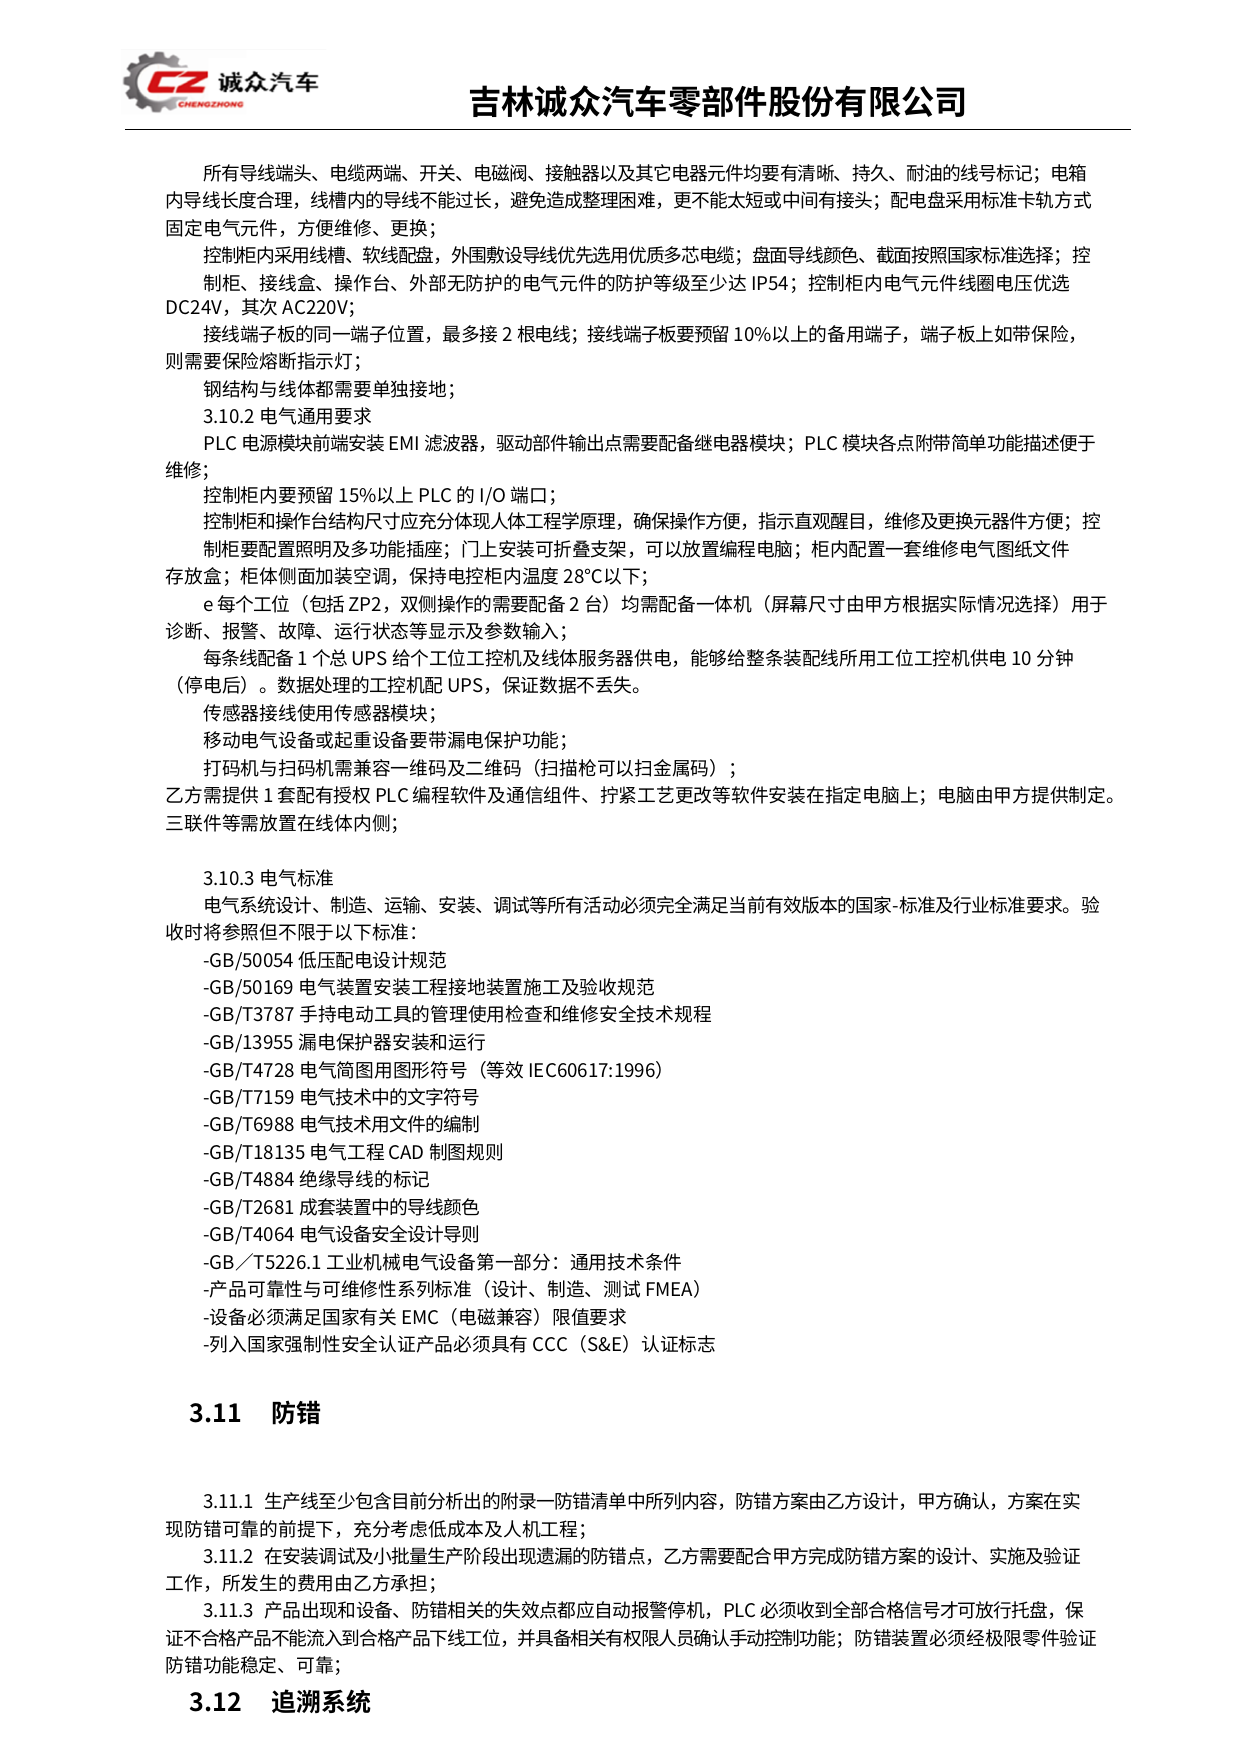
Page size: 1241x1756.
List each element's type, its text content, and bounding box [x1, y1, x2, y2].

text 所有导线端头、电缆两端、开关、电磁阀、接触器以及其它电器元件均要有清晰、持久、耐油的线号标记；电箱内导线长度合理，线槽内的导线不能过长，避免造成整理困难，更不能太短或中间有接头；配电盘采用标准卡轨方式固定电气元件，方便维修、更换； [166, 158, 1099, 240]
text 存放盒；柜体侧面加装空调，保持电控柜内温度 28℃以下； [166, 562, 1130, 589]
picture [120, 49, 327, 115]
text -GB/T7159 电气技术中的文字符号 [203, 1083, 1130, 1110]
text -GB/T4064 电气设备安全设计导则 [203, 1220, 1130, 1247]
text -GB／T5226.1 工业机械电气设备第一部分：通用技术条件 [203, 1248, 1130, 1275]
text 打码机与扫码机需兼容一维码及二维码（扫描枪可以扫金属码）； [203, 753, 1130, 780]
text 每条线配备 1 个总 UPS 给个工位工控机及线体服务器供电，能够给整条装配线所用工位工控机供电 10 分钟（停电后）。数据处理的工控机配 UPS，保证数据不丢失。 [166, 644, 1099, 698]
text 电气系统设计、制造、运输、安装、调试等所有活动必须完全满足当前有效版本的国家-标准及行业标准要求。验收时将参照但不限于以下标准： [166, 891, 1108, 945]
text 控制柜和操作台结构尺寸应充分体现人体工程学原理，确保操作方便，指示直观醒目，维修及更换元器件方便；控制柜要配置照明及多功能插座；门上安装可折叠支架，可以放置编程电脑；柜内配置一套维修电气图纸文件 [203, 507, 1108, 562]
text -GB/T6988 电气技术用文件的编制 [203, 1110, 1130, 1137]
text DC24V，其次 AC220V； [166, 295, 1130, 319]
text -GB/T3787 手持电动工具的管理使用检查和维修安全技术规程 [203, 1000, 1130, 1027]
text -GB/50169 电气装置安装工程接地装置施工及验收规范 [203, 973, 1130, 1000]
text 乙方需提供1套配有授权PLC编程软件及通信组件、拧紧工艺更改等软件安装在指定电脑上；电脑由甲方提供制定。 [166, 781, 1130, 808]
text 3.10.3 电气标准 [203, 863, 1130, 890]
text 接线端子板的同一端子位置，最多接 2 根电线；接线端子板要预留 10%以上的备用端子，端子板上如带保险， 则需要保险熔断指示灯； [166, 319, 1099, 374]
text -GB/13955 漏电保护器安装和运行 [203, 1028, 1130, 1055]
text -列入国家强制性安全认证产品必须具有 CCC（S&E）认证标志 [203, 1330, 1130, 1357]
text -设备必须满足国家有关 EMC（电磁兼容）限值要求 [203, 1302, 1130, 1330]
subtitle 追溯系统 [189, 1683, 1130, 1719]
text -GB/T2681 成套装置中的导线颜色 [203, 1193, 1130, 1220]
text 控制柜内要预留 15%以上 PLC 的 I/O 端口； [203, 483, 1130, 507]
text -GB/50054 低压配电设计规范 [203, 945, 1130, 972]
list 产品出现和设备、防错相关的失效点都应自动报警停机，PLC 必须收到全部合格信号才可放行托盘，保证不合格产品不能流入到合格产品下线工位，并具备相关有权限人员确认手动控制功能；防错装置必须经极限零件验证防错功能稳定、可靠； [166, 1596, 1099, 1678]
text 钢结构与线体都需要单独接地； 3.10.2 电气通用要求 [203, 374, 475, 429]
text 移动电气设备或起重设备要带漏电保护功能； [203, 726, 1130, 753]
list 在安装调试及小批量生产阶段出现遗漏的防错点，乙方需要配合甲方完成防错方案的设计、实施及验证工作，所发生的费用由乙方承担； [166, 1541, 1099, 1596]
text 控制柜内采用线槽、软线配盘，外围敷设导线优先选用优质多芯电缆；盘面导线颜色、截面按照国家标准选择；控制柜、接线盒、操作台、外部无防护的电气元件的防护等级至少达 IP54；控制柜内电气元件线圈电压优选 [203, 241, 1108, 295]
text e 每个工位（包括 ZP2，双侧操作的需要配备 2 台）均需配备一体机（屏幕尺寸由甲方根据实际情况选择）用于诊断、报警、故障、运行状态等显示及参数输入； [166, 589, 1108, 644]
text PLC 电源模块前端安装 EMI 滤波器，驱动部件输出点需要配备继电器模块；PLC 模块各点附带简单功能描述便于维修； [166, 429, 1099, 483]
text -产品可靠性与可维修性系列标准（设计、制造、测试 FMEA） [203, 1275, 1130, 1302]
text -GB/T18135 电气工程CAD 制图规则 [203, 1138, 1130, 1165]
text -GB/T4884 绝缘导线的标记 [203, 1165, 1130, 1192]
text -GB/T4728 电气简图用图形符号（等效 IEC60617:1996） [203, 1055, 1130, 1082]
list 生产线至少包含目前分析出的附录一防错清单中所列内容，防错方案由乙方设计，甲方确认，方案在实现防错可靠的前提下，充分考虑低成本及人机工程； [166, 1487, 1099, 1541]
subtitle 防错 [189, 1393, 1130, 1429]
text 传感器接线使用传感器模块； [203, 698, 475, 726]
text 三联件等需放置在线体内侧； [166, 808, 1130, 835]
